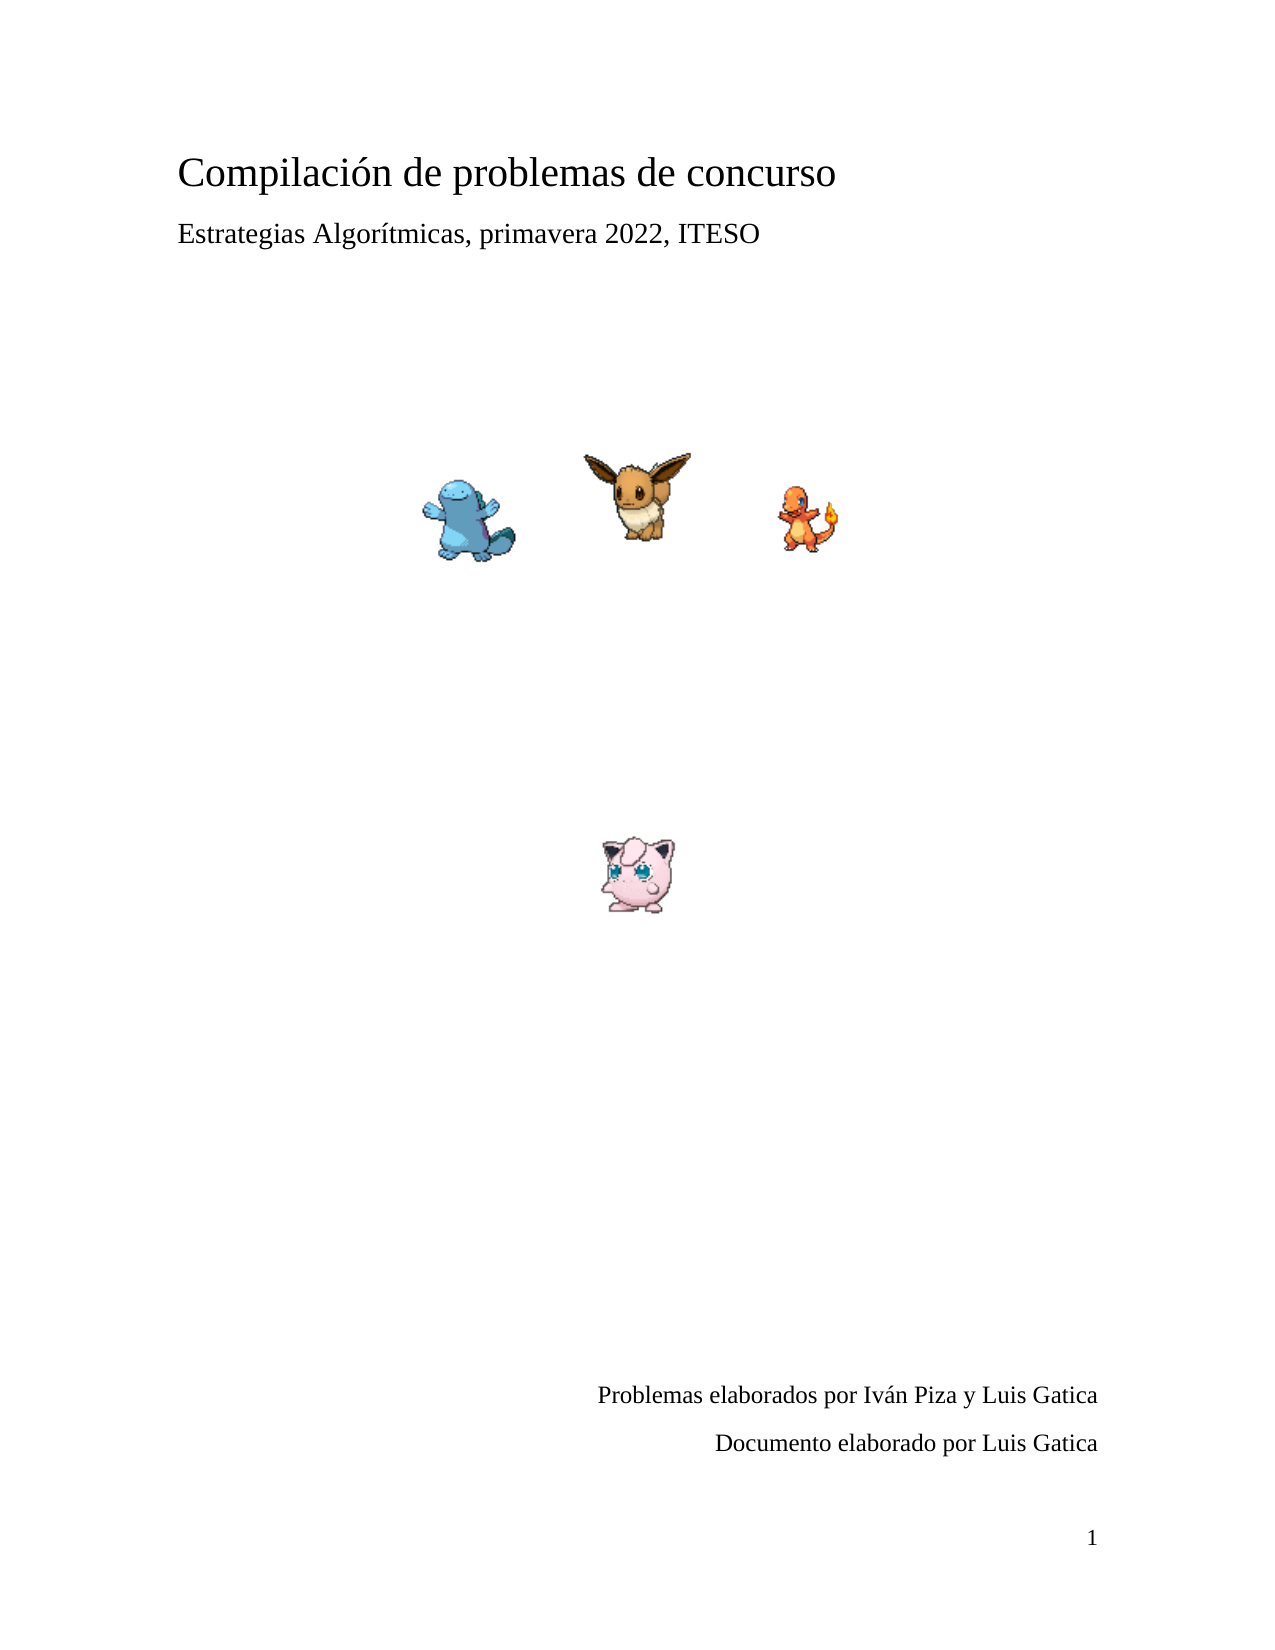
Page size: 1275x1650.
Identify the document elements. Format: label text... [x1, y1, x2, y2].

text Documento elaborado por Luis Gatica [177, 1428, 1098, 1457]
text Compilación de problemas de concurso [177, 148, 1098, 196]
picture [487, 655, 788, 956]
text Estrategias Algorítmicas, primavera 2022, ITESO [177, 216, 1098, 249]
picture [393, 404, 882, 592]
text Problemas elaborados por Iván Piza y Luis Gatica [177, 1380, 1098, 1409]
